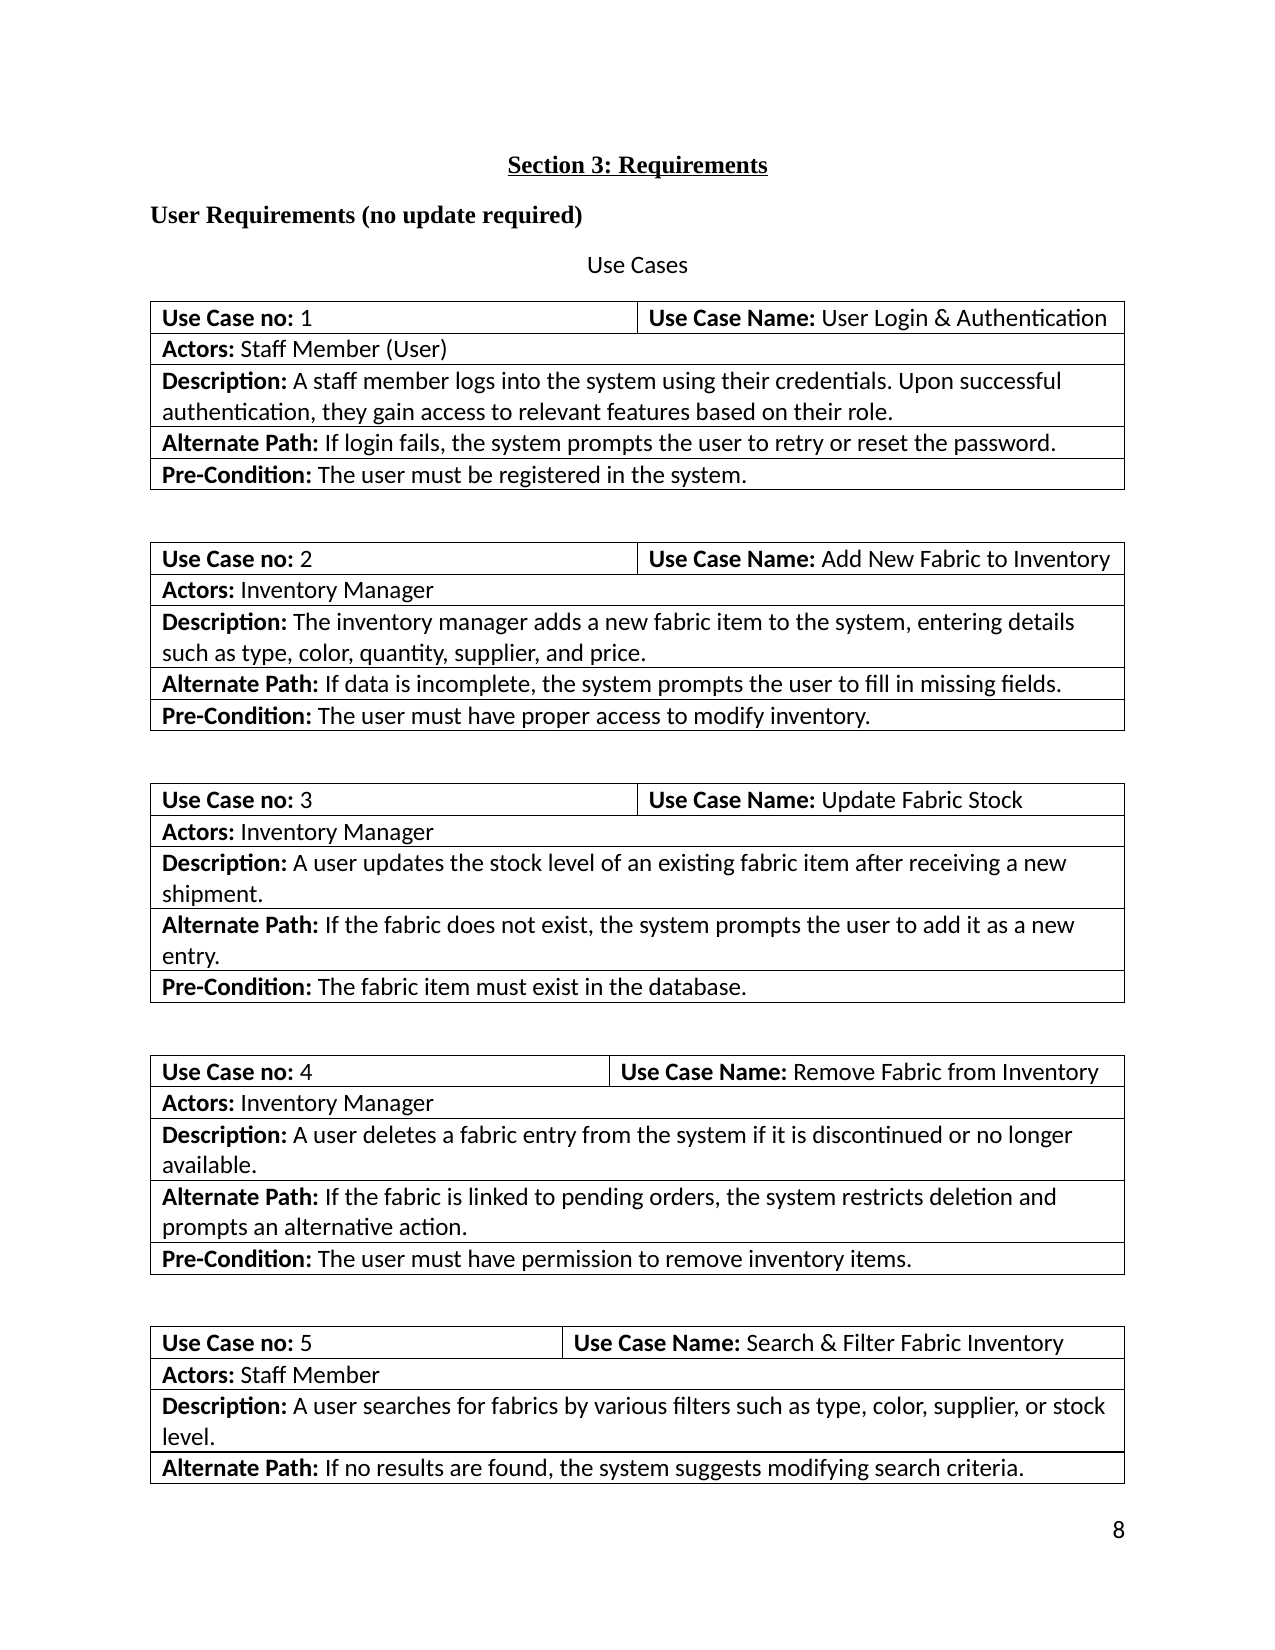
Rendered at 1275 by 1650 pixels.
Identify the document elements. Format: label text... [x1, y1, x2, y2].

table_cell Actors: Inventory Manager [151, 575, 1124, 605]
table_header Use Case no: 1 [151, 302, 637, 333]
table_cell Description: The inventory manager adds a new fabric item to the system, entering details such as type, color, quantity, supplier, and price. [151, 606, 1124, 667]
table_cell Actors: Inventory Manager [151, 816, 1124, 846]
table_cell Description: A user deletes a fabric entry from the system if it is discontinued or no longer available. [151, 1119, 1124, 1180]
table_cell Alternate Path: If no results are found, the system suggests modifying search criteria. [151, 1453, 1124, 1483]
table_cell Pre-Condition: The user must have proper access to modify inventory. [151, 700, 1124, 730]
table_header Use Case Name: Remove Fabric from Inventory [610, 1056, 1124, 1086]
text Use Cases [150, 249, 1125, 280]
table_header Use Case Name: Search & Filter Fabric Inventory [563, 1327, 1124, 1358]
table_cell Description: A user updates the stock level of an existing fabric item after receiving a new shipment. [151, 847, 1124, 908]
table_cell Description: A staff member logs into the system using their credentials. Upon successful authentication, they gain access to relevant features based on their role. [151, 365, 1124, 426]
table_cell Alternate Path: If data is incomplete, the system prompts the user to fill in missing fields. [151, 668, 1124, 699]
table_cell Actors: Inventory Manager [151, 1087, 1124, 1118]
table_cell Description: A user searches for fabrics by various filters such as type, color, supplier, or stock level. [151, 1390, 1124, 1451]
table_cell Alternate Path: If the fabric does not exist, the system prompts the user to add it as a new entry. [151, 909, 1124, 970]
table_header Use Case Name: Update Fabric Stock [638, 784, 1124, 815]
table_cell Pre-Condition: The user must be registered in the system. [151, 459, 1124, 489]
table_cell Actors: Staff Member (User) [151, 334, 1124, 364]
table_cell Pre-Condition: The fabric item must exist in the database. [151, 971, 1124, 1002]
text Section 3: Requirements [150, 150, 1125, 179]
table_cell Alternate Path: If the fabric is linked to pending orders, the system restricts deletion and prompts an alternative action. [151, 1181, 1124, 1242]
text User Requirements (no update required) [150, 200, 1125, 228]
table_cell Pre-Condition: The user must have permission to remove inventory items. [151, 1243, 1124, 1273]
table_header Use Case no: 3 [151, 784, 637, 815]
table_cell Alternate Path: If login fails, the system prompts the user to retry or reset the password. [151, 427, 1124, 458]
table_header Use Case Name: User Login & Authentication [638, 302, 1124, 333]
table_header Use Case no: 5 [151, 1327, 562, 1358]
table_header Use Case Name: Add New Fabric to Inventory [638, 543, 1124, 574]
table_header Use Case no: 2 [151, 543, 637, 574]
table_cell Actors: Staff Member [151, 1359, 1124, 1389]
table_header Use Case no: 4 [151, 1056, 609, 1086]
